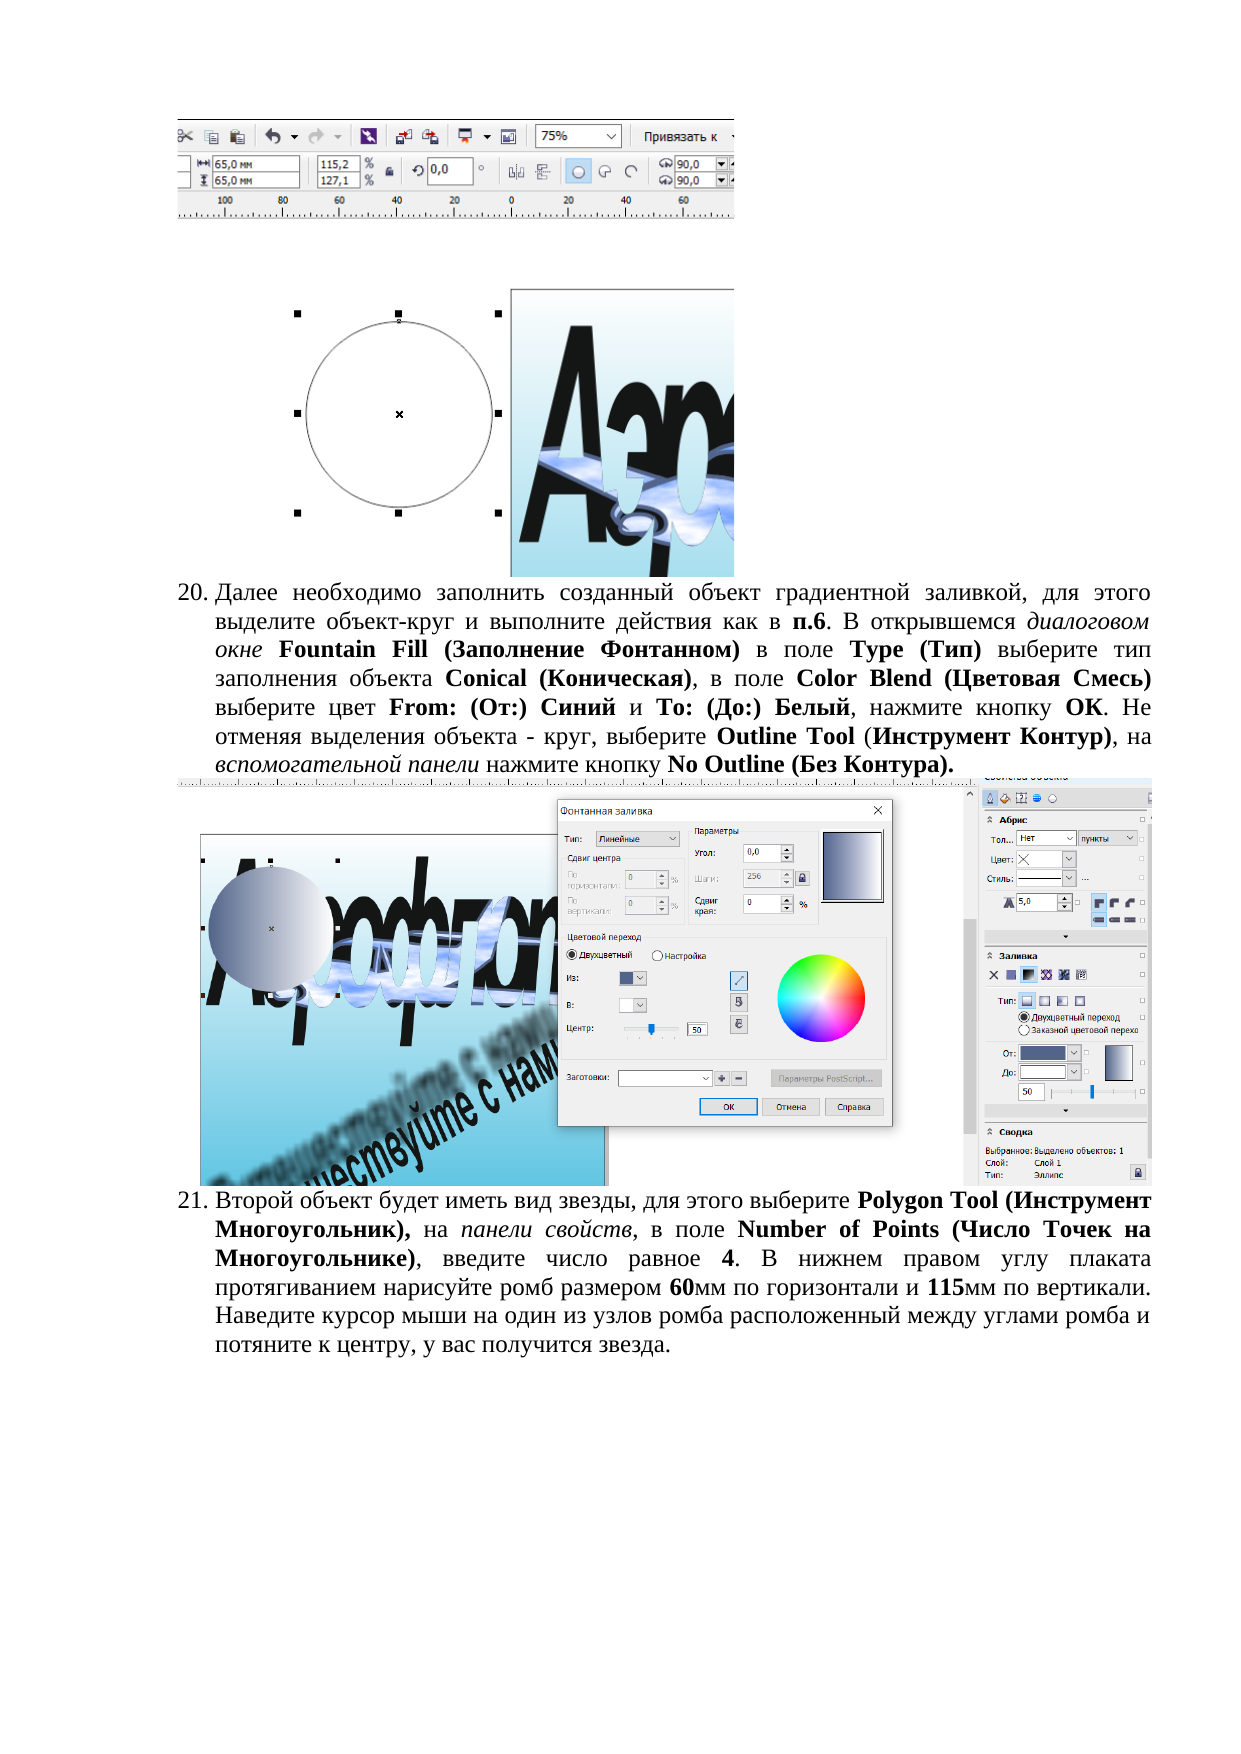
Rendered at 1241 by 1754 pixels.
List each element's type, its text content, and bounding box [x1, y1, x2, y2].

list Второй объект будет иметь вид звезды, для этого выберите Polygon Tool (Инструмент Многоугольник), на панели свойств, в поле Number of Points (Число Точек на Многоугольнике), введите число равное 4. В нижнем правом углу плаката протягиванием нарисуйте ромб размером 60мм по горизонтали и 115мм по вертикали. Наведите курсор мыши на один из узлов ромба расположенный между углами ромба и потяните к центру, у вас получится звезда. [177, 1186, 1152, 1358]
picture [177, 118, 735, 577]
picture [177, 778, 1152, 1186]
list Далее необходимо заполнить созданный объект градиентной заливкой, для этого выделите объект-круг и выполните действия как в п.6. В открывшемся диалоговом окне Fountain Fill (Заполнение Фонтанном) в поле Type (Тип) выберите тип заполнения объекта Conical (Коническая), в поле Color Blend (Цветовая Смесь) выберите цвет From: (От:) Синий и To: (До:) Белый, нажмите кнопку ОК. Не отменяя выделения объекта - круг, выберите Outline Tool (Инструмент Контур), на вспомогательной панели нажмите кнопку No Outline (Без Контура). [177, 577, 1152, 778]
